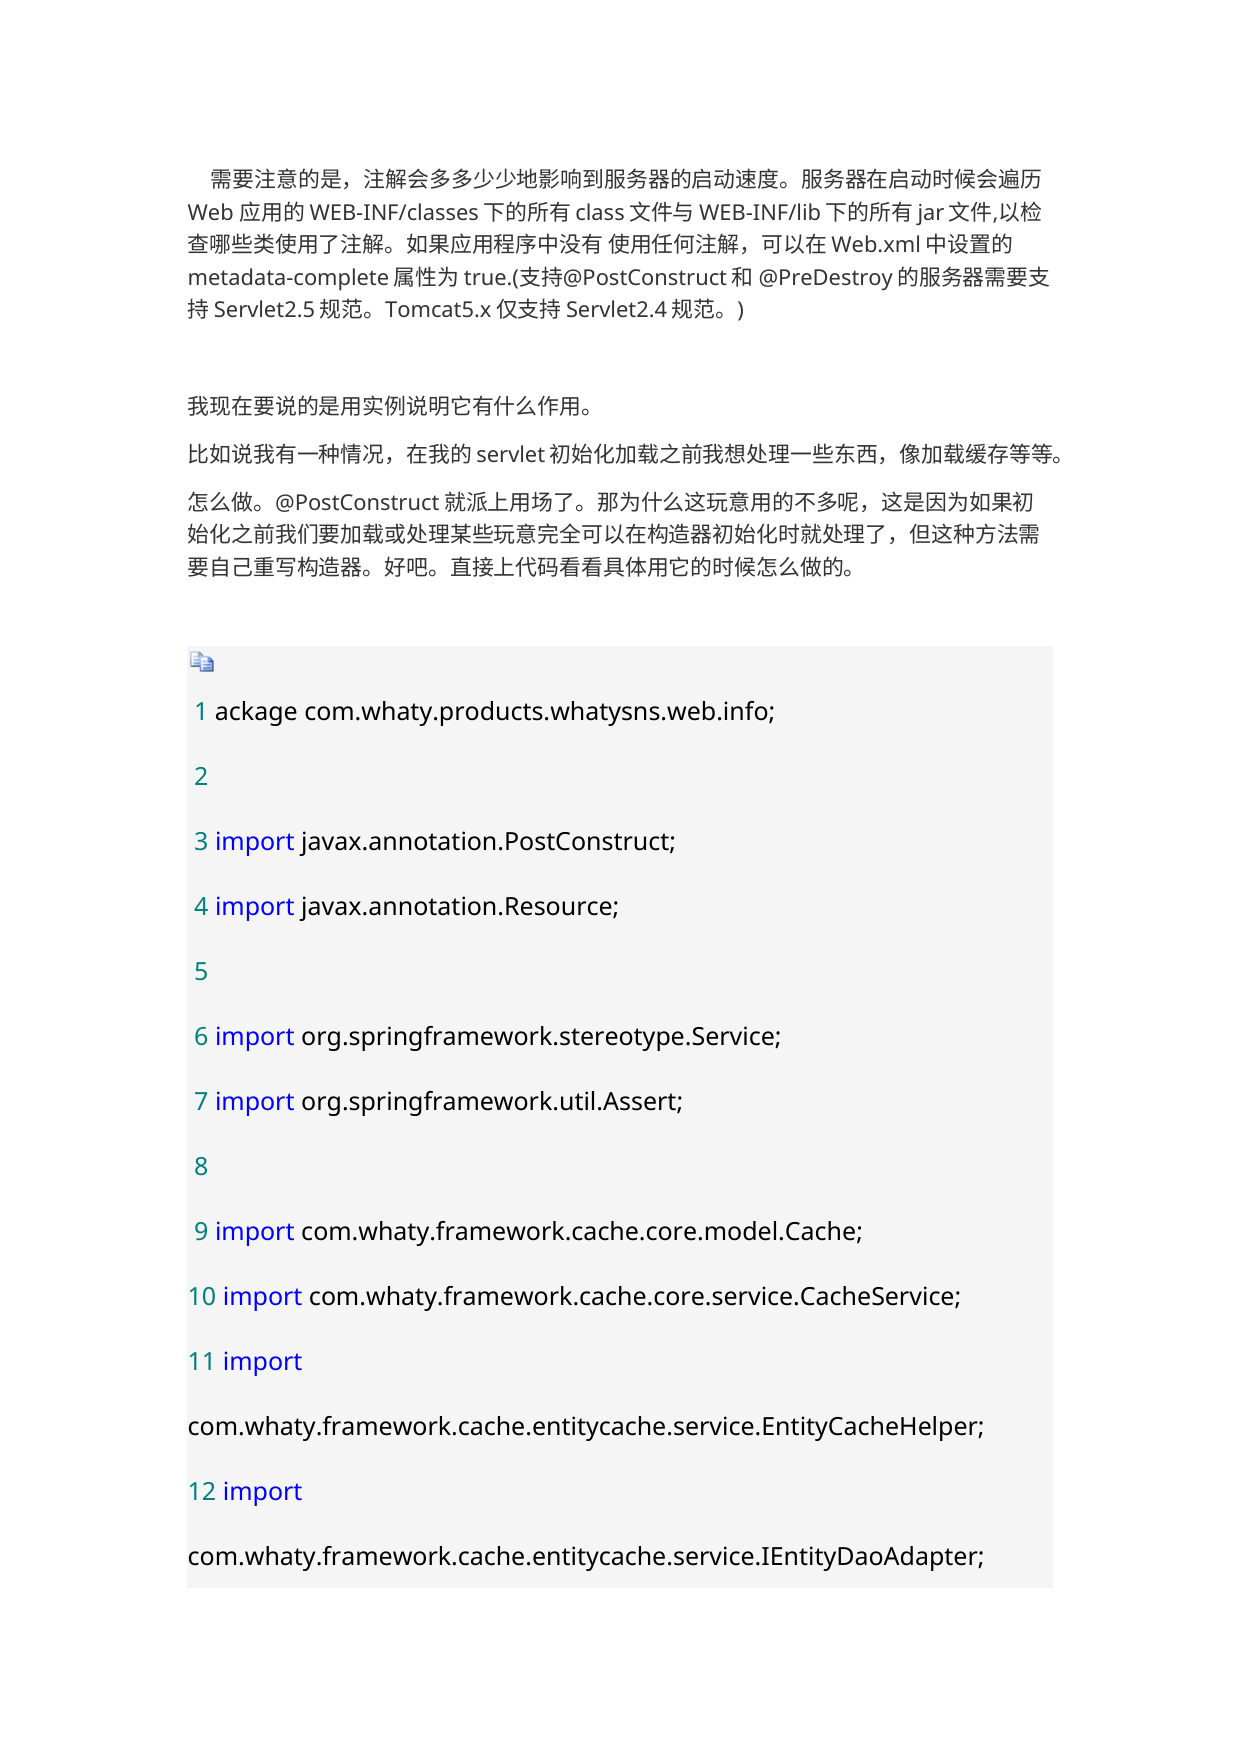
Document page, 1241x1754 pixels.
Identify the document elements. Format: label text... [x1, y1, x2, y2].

text 12 import com.whaty.framework.cache.entitycache.service.IEntityDaoAdapter; [187, 1458, 1053, 1588]
text 2 [187, 743, 1053, 808]
text 5 [187, 938, 1053, 1003]
text 10 import com.whaty.framework.cache.core.service.CacheService; [187, 1263, 1053, 1328]
text 7 import org.springframework.util.Assert; [187, 1068, 1053, 1133]
text 需要注意的是，注解会多多少少地影响到服务器的启动速度。服务器在启动时候会遍历Web 应用的WEB-INF/classes下的所有class文件与WEB-INF/lib下的所有jar文件,以检查哪些类使用了注解。如果应用程序中没有 使用任何注解，可以在Web.xml中设置的metadata-complete属性为true.(支持@PostConstruct和 @PreDestroy的服务器需要支持Servlet2.5规范。Tomcat5.x仅支持Servlet2.4规范。) [187, 162, 1053, 324]
text 1 ackage com.whaty.products.whatysns.web.info; [187, 678, 1053, 743]
text 8 [187, 1133, 1053, 1198]
text 比如说我有一种情况，在我的servlet初始化加载之前我想处理一些东西，像加载缓存等等。 [187, 436, 1053, 469]
text 怎么做。@PostConstruct就派上用场了。那为什么这玩意用的不多呢，这是因为如果初始化之前我们要加载或处理某些玩意完全可以在构造器初始化时就处理了，但这种方法需要自己重写构造器。好吧。直接上代码看看具体用它的时候怎么做的。 [187, 484, 1053, 582]
text 4 import javax.annotation.Resource; [187, 873, 1053, 938]
picture [187, 645, 219, 677]
text 9 import com.whaty.framework.cache.core.model.Cache; [187, 1198, 1053, 1263]
text 11 import com.whaty.framework.cache.entitycache.service.EntityCacheHelper; [187, 1328, 1053, 1458]
text 6 import org.springframework.stereotype.Service; [187, 1003, 1053, 1068]
text 我现在要说的是用实例说明它有什么作用。 [187, 388, 1053, 421]
text 3 import javax.annotation.PostConstruct; [187, 808, 1053, 873]
